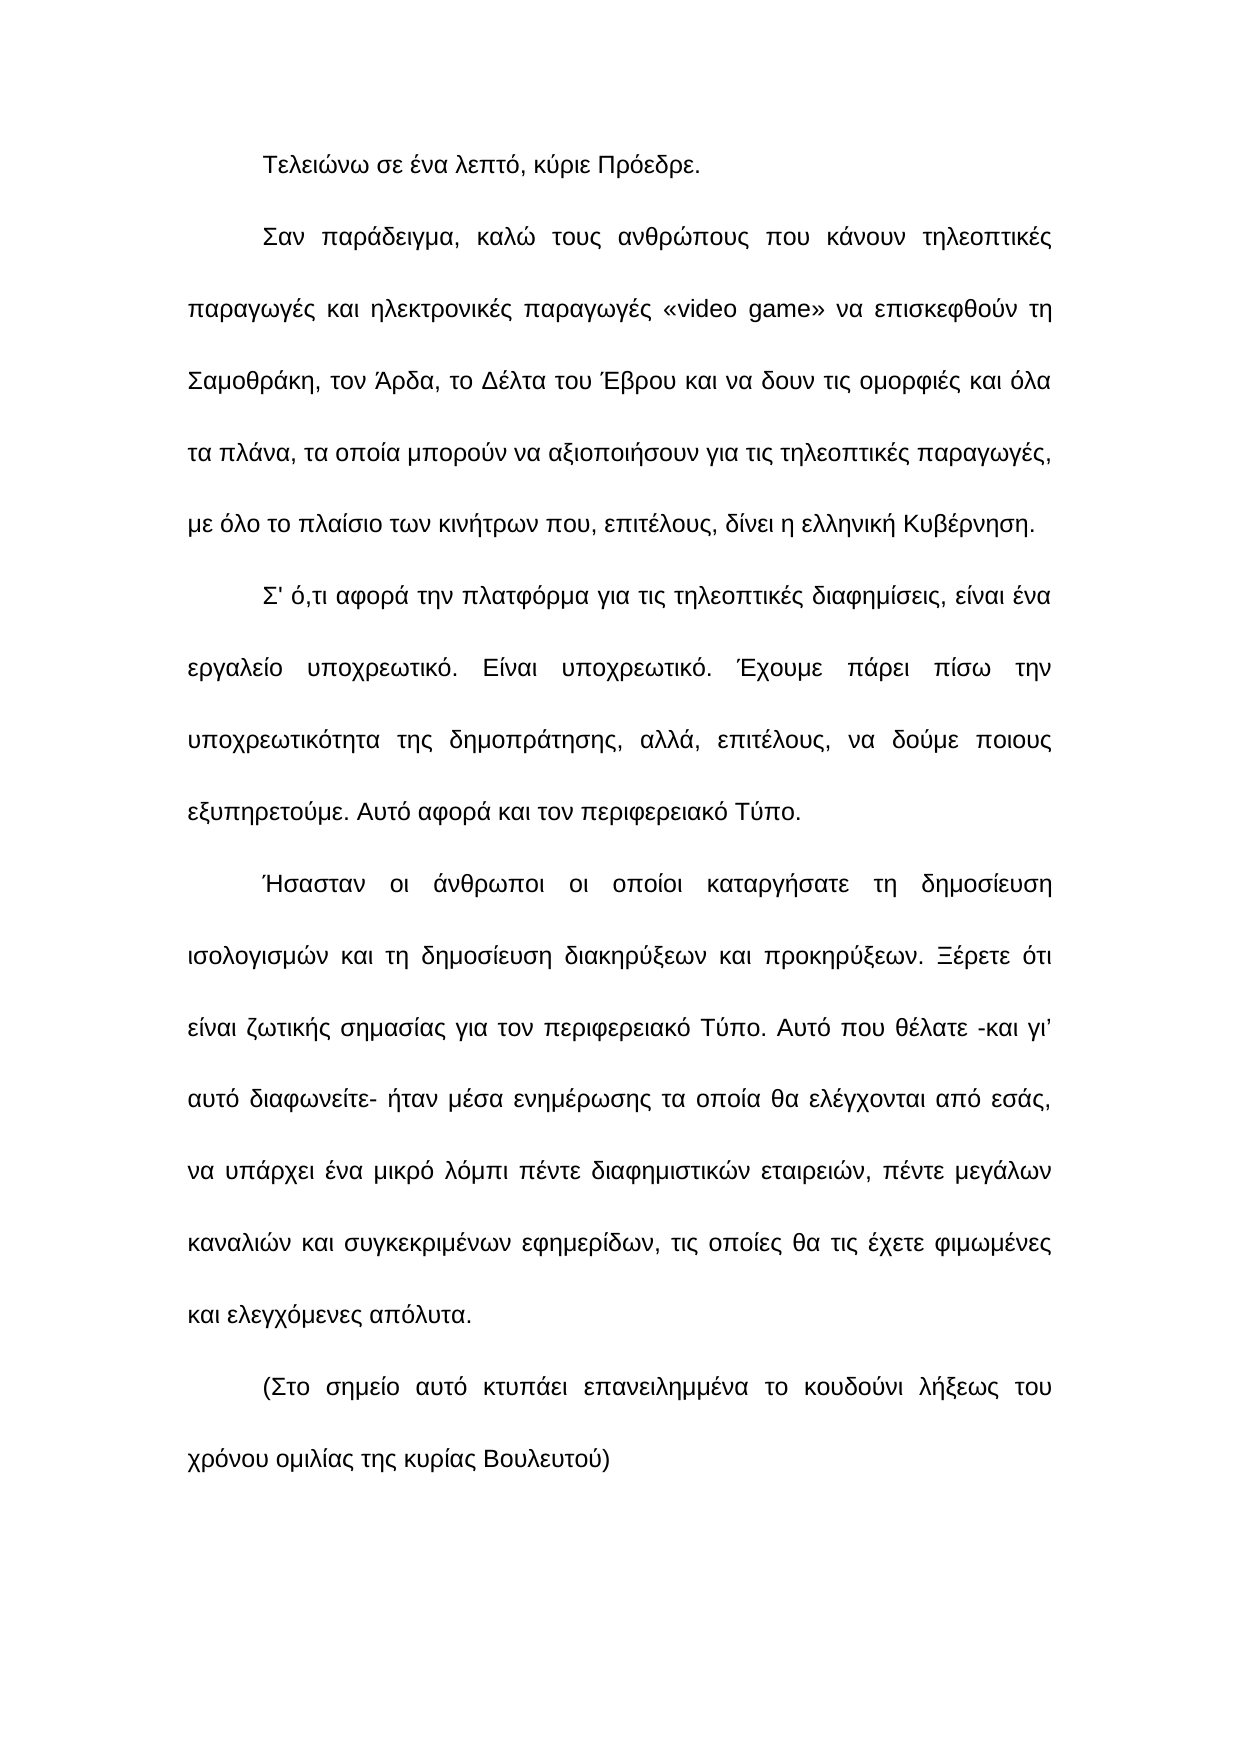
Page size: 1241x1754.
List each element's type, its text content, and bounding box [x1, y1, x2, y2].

text (Στο σημείο αυτό κτυπάει επανειλημμένα το κουδούνι λήξεως του χρόνου ομιλίας της κυρίας Βουλευτού) [187, 1372, 1053, 1472]
text Σαν παράδειγμα, καλώ τους ανθρώπους που κάνουν τηλεοπτικές παραγωγές και ηλεκτρονικές παραγωγές «video game» να επισκεφθούν τη Σαμοθράκη, τον Άρδα, το Δέλτα του Έβρου και να δουν τις ομορφιές και όλα τα πλάνα, τα οποία μπορούν να αξιοποιήσουν για τις τηλεοπτικές παραγωγές, με όλο το πλαίσιο των κινήτρων που, επιτέλους, δίνει η ελληνική Κυβέρνηση. [187, 222, 1053, 538]
text Ήσασταν οι άνθρωποι οι οποίοι καταργήσατε τη δημοσίευση ισολογισμών και τη δημοσίευση διακηρύξεων και προκηρύξεων. Ξέρετε ότι είναι ζωτικής σημασίας για τον περιφερειακό Τύπο. Αυτό που θέλατε -και γι’ αυτό διαφωνείτε- ήταν μέσα ενημέρωσης τα οποία θα ελέγχονται από εσάς, να υπάρχει ένα μικρό λόμπι πέντε διαφημιστικών εταιρειών, πέντε μεγάλων καναλιών και συγκεκριμένων εφημερίδων, τις οποίες θα τις έχετε φιμωμένες και ελεγχόμενες απόλυτα. [187, 869, 1053, 1329]
text Τελειώνω σε ένα λεπτό, κύριε Πρόεδρε. [187, 150, 1053, 179]
text Σ' ό,τι αφορά την πλατφόρμα για τις τηλεοπτικές διαφημίσεις, είναι ένα εργαλείο υποχρεωτικό. Είναι υποχρεωτικό. Έχουμε πάρει πίσω την υποχρεωτικότητα της δημοπράτησης, αλλά, επιτέλους, να δούμε ποιους εξυπηρετούμε. Αυτό αφορά και τον περιφερειακό Τύπο. [187, 581, 1053, 826]
